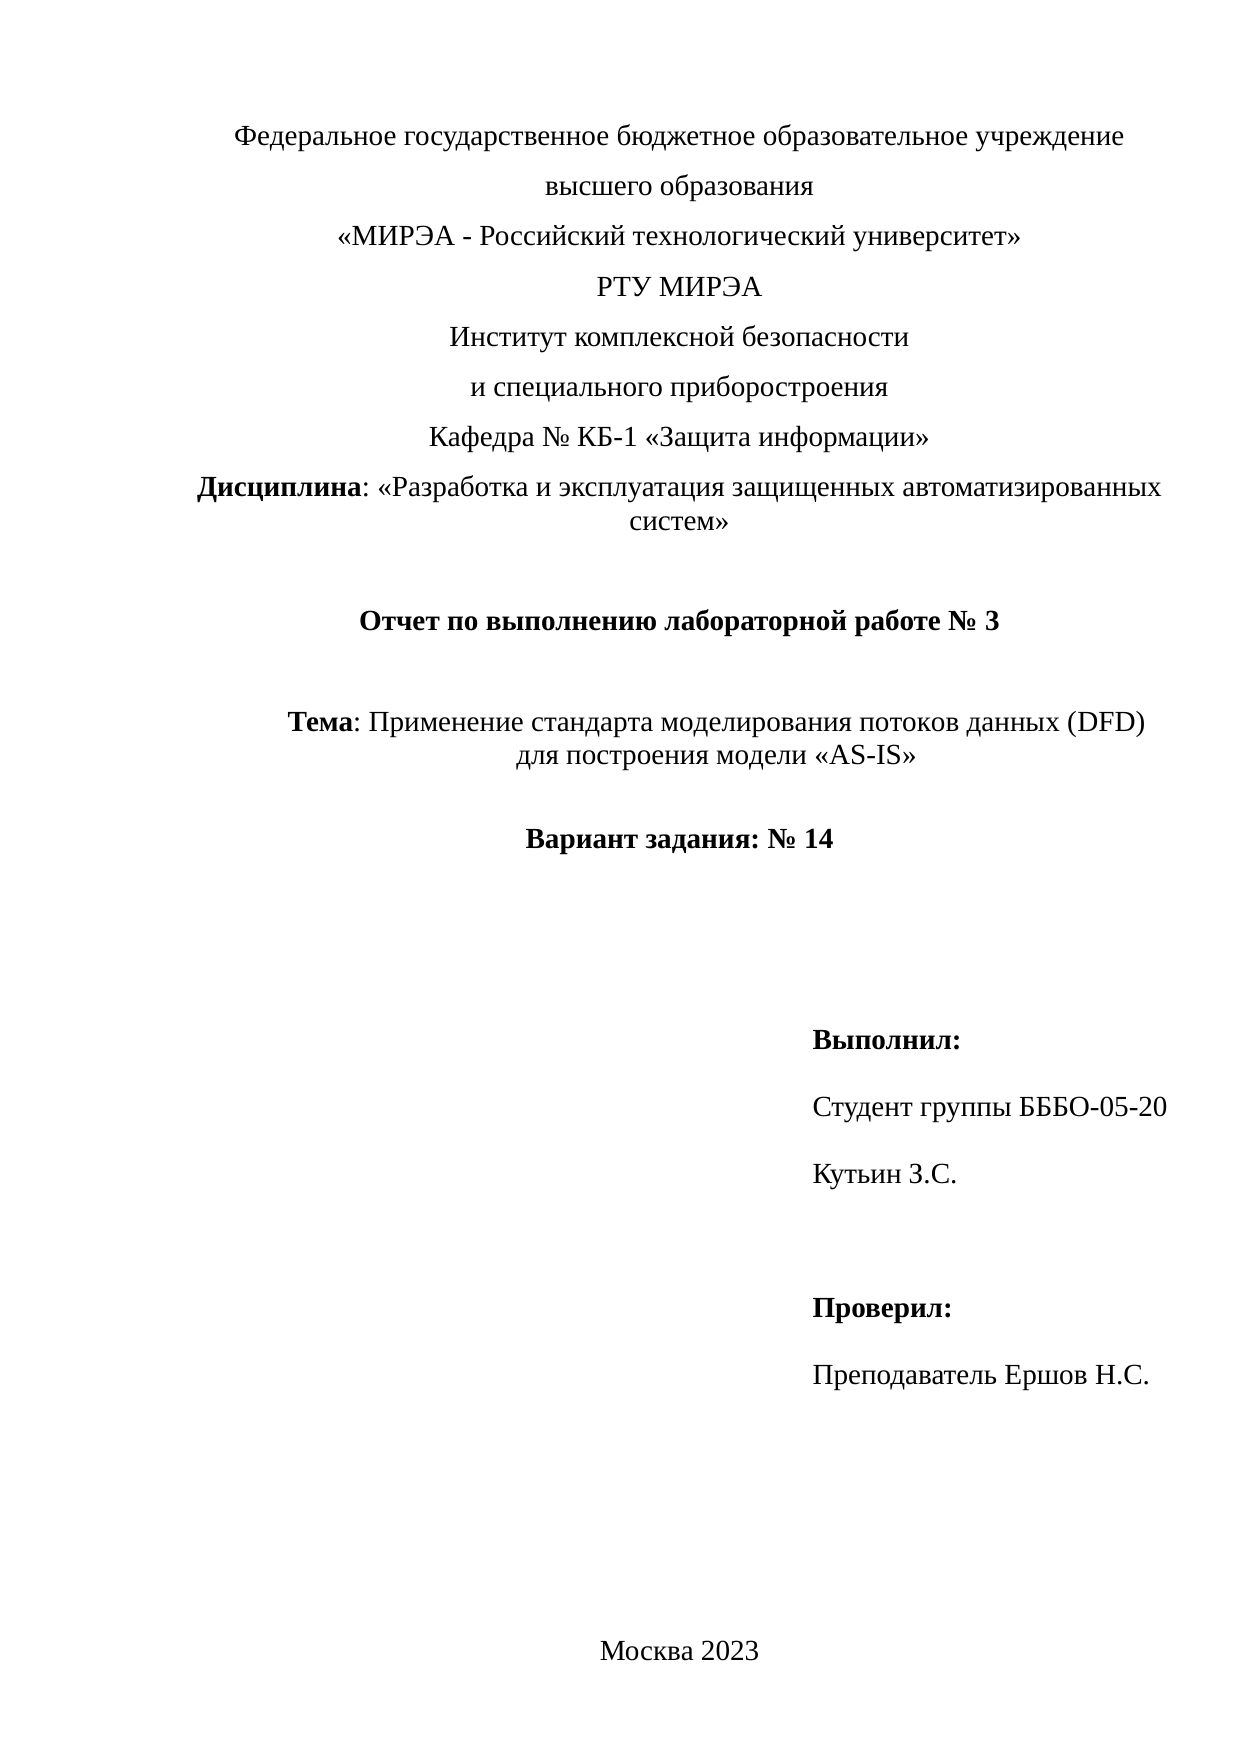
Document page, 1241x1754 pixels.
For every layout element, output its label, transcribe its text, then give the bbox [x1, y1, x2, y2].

text Вариант задания: № 14 [177, 821, 1181, 855]
text Тема: Применение стандарта моделирования потоков данных (DFD) [177, 704, 1181, 737]
text Кутьин З.С. [812, 1156, 1181, 1189]
text и специального приборостроения [177, 369, 1181, 403]
text РТУ МИРЭА [177, 269, 1181, 302]
text для построения модели «AS-IS» [177, 737, 1181, 771]
text Федеральное государственное бюджетное образовательное учреждение [177, 118, 1181, 152]
text Проверил: [812, 1290, 1181, 1323]
text «МИРЭА - Российский технологический университет» [177, 218, 1181, 252]
text Студент группы БББО-05-20 [812, 1089, 1181, 1123]
text Преподаватель Ершов Н.С. [812, 1357, 1181, 1391]
text Выполнил: [812, 1022, 1181, 1056]
text Отчет по выполнению лабораторной работе № 3 [177, 603, 1181, 637]
text высшего образования [177, 168, 1181, 202]
text Дисциплина: «Разработка и эксплуатация защищенных автоматизированных систем» [177, 469, 1181, 537]
text Институт комплексной безопасности [177, 319, 1181, 352]
text Кафедра № КБ-1 «Защита информации» [177, 419, 1181, 453]
